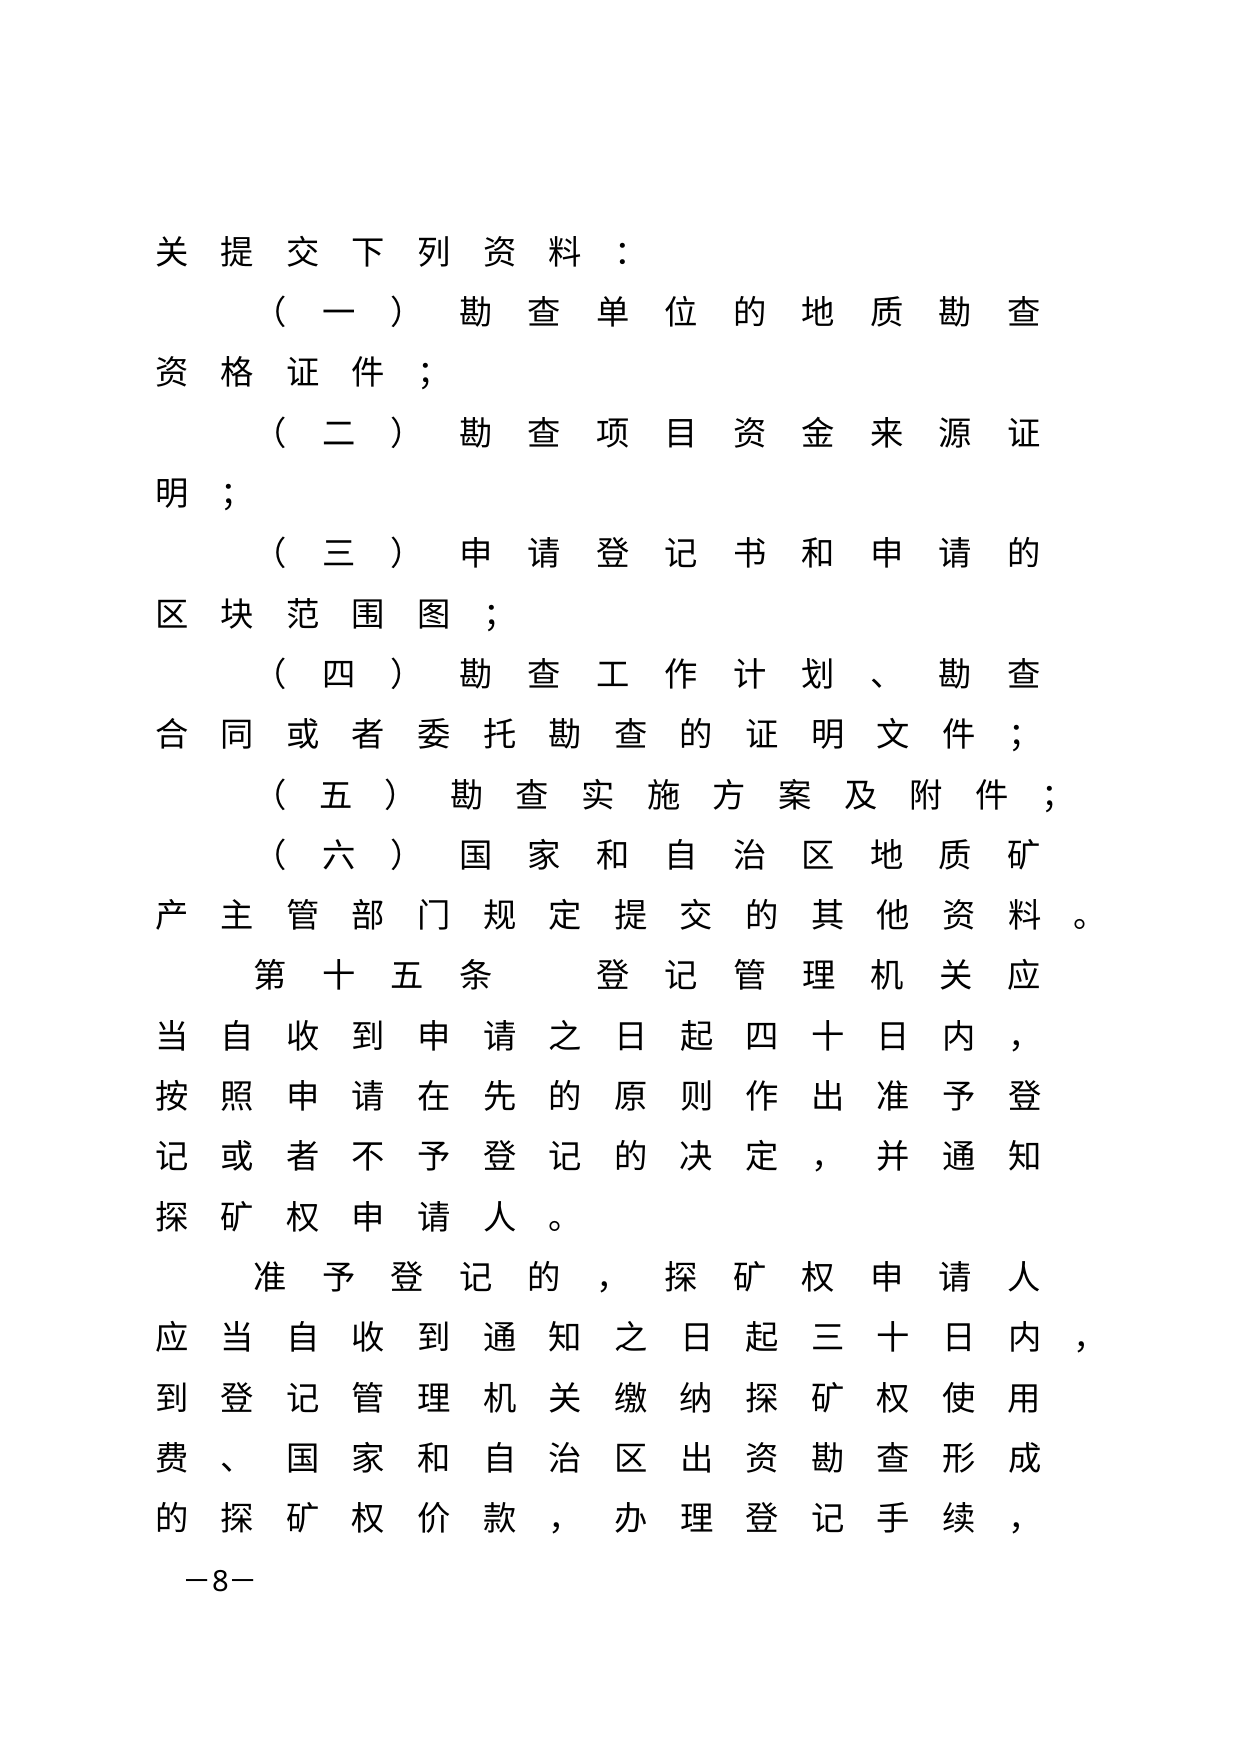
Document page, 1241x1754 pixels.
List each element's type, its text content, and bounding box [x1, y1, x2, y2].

text （五）勘查实施方案及附件； [155, 762, 1073, 823]
text （二）勘查项目资金来源证明； [155, 400, 1073, 521]
text 准予登记的，探矿权申请人应当自收到通知之日起三十日内，到登记管理机关缴纳探矿权使用费、国家和自治区出资勘查形成的探矿权价款，办理登记手续，领取勘查许可证，成为探矿权人。 [155, 1245, 1073, 1546]
text 第十五条 登记管理机关应当自收到申请之日起四十日内，按照申请在先的原则作出准予登记或者不予登记的决定，并通知探矿权申请人。 [155, 943, 1073, 1245]
text （四）勘查工作计划、勘查合同或者委托勘查的证明文件； [155, 642, 1073, 762]
text （三）申请登记书和申请的区块范围图； [155, 521, 1073, 642]
text （一）勘查单位的地质勘查资格证件； [155, 280, 1073, 400]
text （六）国家和自治区地质矿产主管部门规定提交的其他资料。 [155, 823, 1073, 943]
text 第十四条 探矿权申请人申请探矿权时，应当向登记管理机关提交下列资料： [155, 219, 1073, 280]
